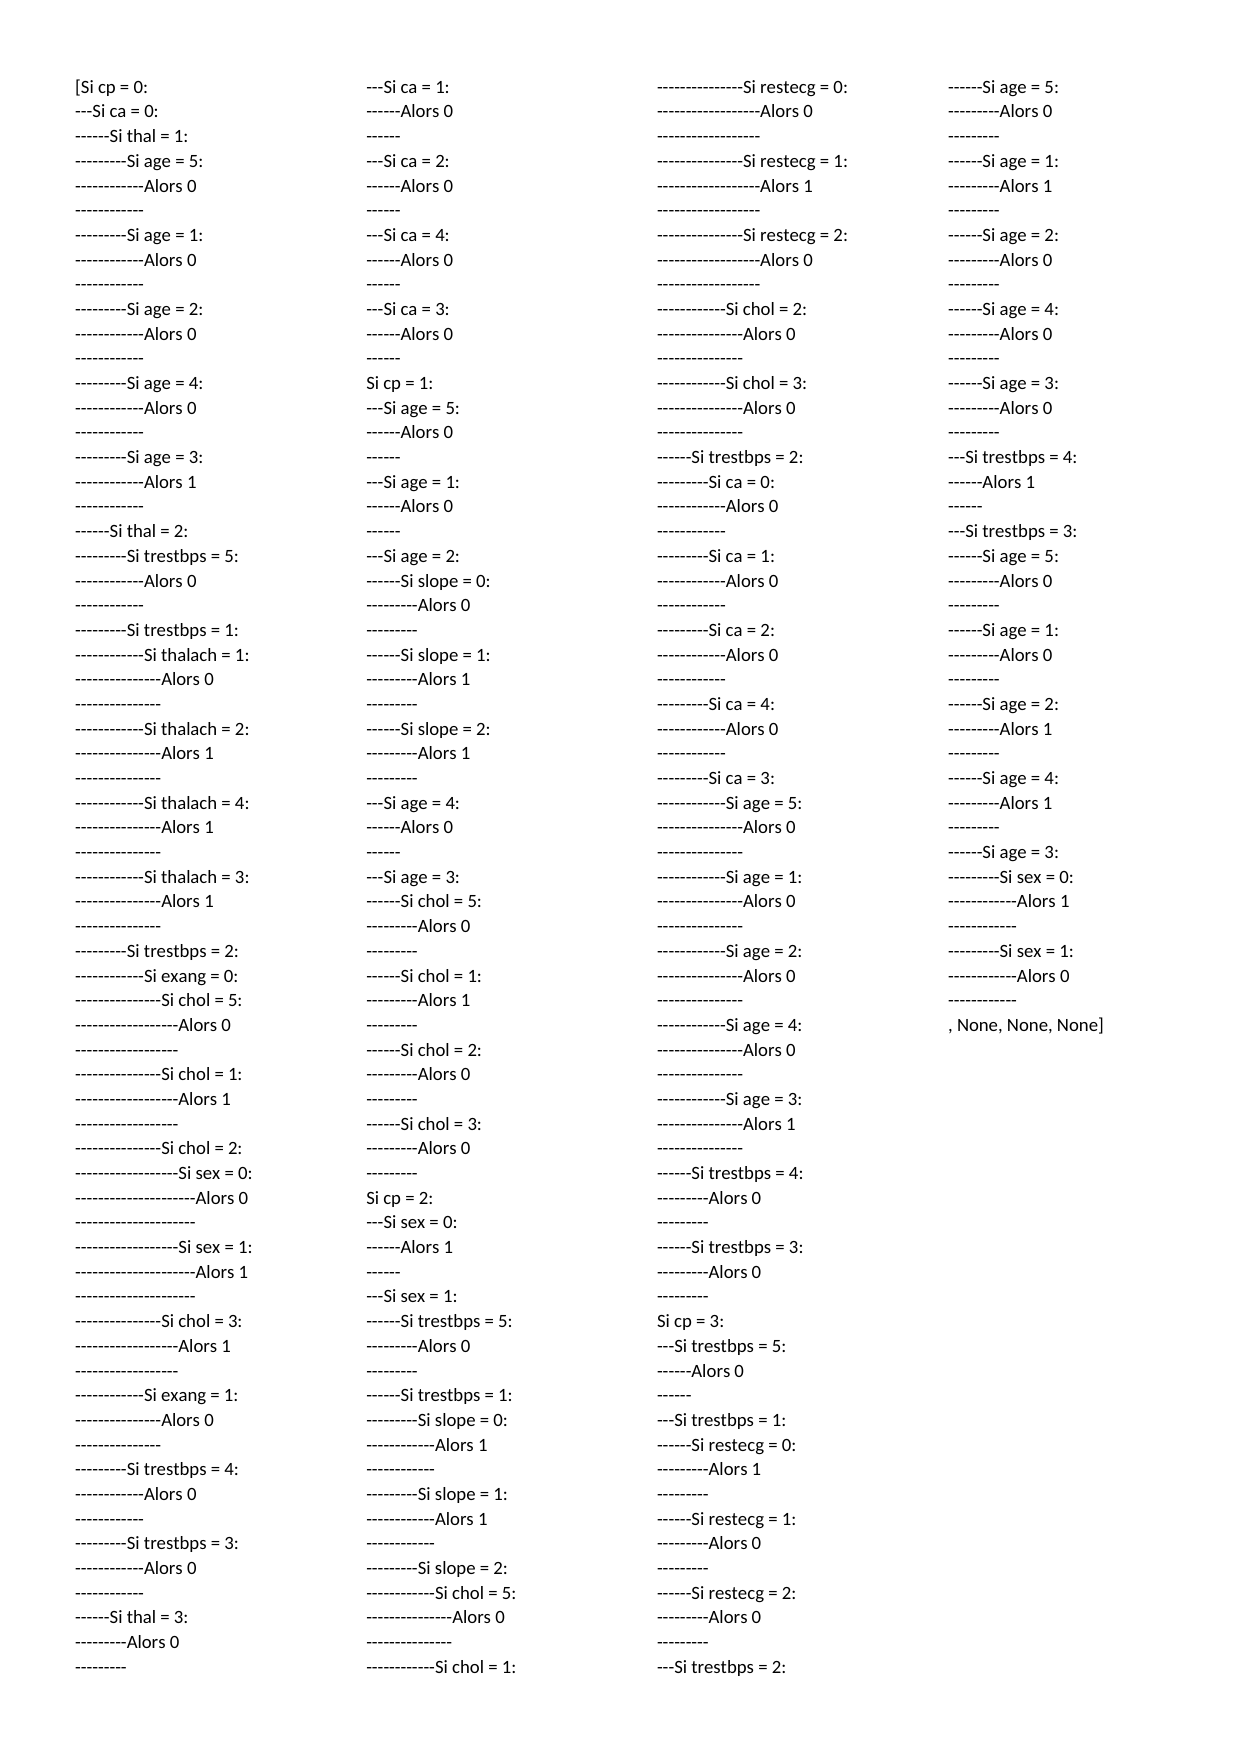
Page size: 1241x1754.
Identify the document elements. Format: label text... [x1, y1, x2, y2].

text ---------------Si chol = 1: [75, 1062, 292, 1085]
text ---Si age = 4: [366, 791, 583, 814]
text --------------- [657, 988, 874, 1011]
text ---Si age = 5: [366, 396, 583, 419]
text ------Si age = 2: [948, 692, 1165, 715]
text ------------Alors 0 [657, 569, 874, 592]
text ------------ [657, 519, 874, 542]
text ------Si trestbps = 5: [366, 1309, 583, 1332]
text --------------------- [75, 1211, 292, 1233]
text ---Si trestbps = 2: [657, 1655, 874, 1678]
text ------ [366, 1260, 583, 1283]
text ---------------Alors 1 [75, 742, 292, 764]
text ---------Alors 0 [366, 914, 583, 937]
text --------------------- [75, 1285, 292, 1308]
text ---------------Alors 0 [657, 816, 874, 838]
text --------- [366, 1087, 583, 1110]
text ------------Si exang = 0: [75, 964, 292, 987]
text ------ [366, 198, 583, 221]
text --------------- [657, 1137, 874, 1159]
text ------------Alors 0 [948, 964, 1165, 987]
text ------------------ [657, 198, 874, 221]
text ------Si age = 4: [948, 766, 1165, 789]
text ------------------Alors 0 [657, 100, 874, 123]
text ---------Alors 0 [366, 1062, 583, 1085]
text ---------Alors 0 [948, 643, 1165, 666]
text ------Si chol = 5: [366, 890, 583, 913]
text ------Alors 0 [366, 174, 583, 197]
text ---------Alors 0 [75, 1630, 292, 1653]
text ------------ [75, 421, 292, 443]
text ---------Alors 0 [366, 1137, 583, 1159]
text ------Si age = 1: [948, 618, 1165, 641]
text ------------------Alors 0 [657, 248, 874, 271]
text ------Si age = 4: [948, 297, 1165, 320]
text ---------Si sex = 0: [948, 865, 1165, 888]
text ---------Si age = 1: [75, 223, 292, 246]
text ------------Alors 0 [75, 569, 292, 592]
text ---Si trestbps = 1: [657, 1408, 874, 1431]
text ---------Si age = 4: [75, 371, 292, 394]
text ---------------Alors 0 [657, 1038, 874, 1061]
text ------------Si age = 2: [657, 939, 874, 962]
text --------- [75, 1655, 292, 1678]
text , None, None, None] [948, 1013, 1165, 1036]
text ------------------Alors 1 [657, 174, 874, 197]
text ---Si age = 3: [366, 865, 583, 888]
text ------------ [657, 667, 874, 690]
text ------Si slope = 1: [366, 643, 583, 666]
text ------------------ [75, 1359, 292, 1382]
text ---------Si age = 5: [75, 149, 292, 172]
text ------------Alors 0 [75, 322, 292, 345]
text ---------Alors 1 [366, 742, 583, 764]
text ---------Si ca = 4: [657, 692, 874, 715]
text ------Si age = 5: [948, 544, 1165, 567]
text ------------Si thalach = 1: [75, 643, 292, 666]
text ---------------Si chol = 3: [75, 1309, 292, 1332]
text ---------------Alors 0 [657, 890, 874, 913]
text ---------Alors 1 [948, 717, 1165, 740]
text ------------Si chol = 5: [366, 1581, 583, 1604]
text ------------ [657, 742, 874, 764]
text ------ [366, 124, 583, 147]
text ---------------Si chol = 5: [75, 988, 292, 1011]
text ------------------ [657, 124, 874, 147]
text ------------Si chol = 2: [657, 297, 874, 320]
text ---------------Alors 0 [657, 322, 874, 345]
text ------------Alors 0 [75, 174, 292, 197]
text ------------Alors 1 [366, 1433, 583, 1456]
text ------Si thal = 2: [75, 519, 292, 542]
text --------- [366, 1359, 583, 1382]
text ------Si slope = 2: [366, 717, 583, 740]
text ------------Alors 0 [75, 248, 292, 271]
text --------------- [75, 914, 292, 937]
text ------------Si age = 1: [657, 865, 874, 888]
text ------------Alors 1 [75, 470, 292, 493]
text ------ [948, 495, 1165, 518]
text ---Si sex = 1: [366, 1285, 583, 1308]
text ------Si chol = 1: [366, 964, 583, 987]
text ------Si thal = 1: [75, 124, 292, 147]
text ------ [657, 1383, 874, 1406]
text ------------Si age = 5: [657, 791, 874, 814]
text --------- [366, 939, 583, 962]
text --------------- [657, 421, 874, 443]
text ------Si trestbps = 1: [366, 1383, 583, 1406]
text ---------Alors 0 [366, 1334, 583, 1357]
text ---------Si trestbps = 2: [75, 939, 292, 962]
text ------Si restecg = 2: [657, 1581, 874, 1604]
text ------ [366, 272, 583, 295]
text ------------------ [657, 272, 874, 295]
text ---------------Alors 1 [75, 816, 292, 838]
text ---------Alors 1 [948, 791, 1165, 814]
text --------- [948, 124, 1165, 147]
text ---Si ca = 3: [366, 297, 583, 320]
text ------Alors 1 [366, 1235, 583, 1258]
text ---------Si slope = 1: [366, 1482, 583, 1505]
text --------------- [657, 1062, 874, 1085]
text ------Si trestbps = 4: [657, 1161, 874, 1184]
text --------- [948, 272, 1165, 295]
text --------- [948, 667, 1165, 690]
text ---------Alors 1 [948, 174, 1165, 197]
text --------------- [75, 692, 292, 715]
text ------Si trestbps = 3: [657, 1235, 874, 1258]
text ------------Alors 0 [75, 1482, 292, 1505]
text ---------------Alors 0 [75, 667, 292, 690]
text ------------ [366, 1457, 583, 1480]
text ------------Alors 1 [366, 1507, 583, 1530]
text ------------ [657, 593, 874, 616]
text ---Si ca = 4: [366, 223, 583, 246]
text ------------ [75, 495, 292, 518]
text ---------Si trestbps = 1: [75, 618, 292, 641]
text ------------Si chol = 3: [657, 371, 874, 394]
text --------- [948, 742, 1165, 764]
text ---------Alors 0 [366, 593, 583, 616]
text ------Alors 0 [366, 816, 583, 838]
text ---------Alors 0 [948, 100, 1165, 123]
text ---------Si age = 3: [75, 445, 292, 468]
text ------Alors 0 [366, 421, 583, 443]
text ---------Si trestbps = 5: [75, 544, 292, 567]
text --------- [657, 1285, 874, 1308]
text ---Si sex = 0: [366, 1211, 583, 1233]
text ---------Alors 0 [657, 1606, 874, 1628]
text ---------------------Alors 1 [75, 1260, 292, 1283]
text ---------------Si restecg = 2: [657, 223, 874, 246]
text ---------Alors 1 [366, 667, 583, 690]
text --------- [366, 1161, 583, 1184]
text --------- [657, 1482, 874, 1505]
text ------------Si exang = 1: [75, 1383, 292, 1406]
text ------Si age = 2: [948, 223, 1165, 246]
text ---Si age = 2: [366, 544, 583, 567]
text ------Si slope = 0: [366, 569, 583, 592]
text ------------Alors 0 [75, 396, 292, 419]
text ------------ [75, 198, 292, 221]
text ---Si trestbps = 5: [657, 1334, 874, 1357]
text ------ [366, 347, 583, 369]
text ---Si trestbps = 4: [948, 445, 1165, 468]
text ---------Si slope = 2: [366, 1556, 583, 1579]
text ---------Si ca = 1: [657, 544, 874, 567]
text ---------Si ca = 3: [657, 766, 874, 789]
text ------------------ [75, 1038, 292, 1061]
text --------------- [75, 840, 292, 863]
text ---------Si ca = 2: [657, 618, 874, 641]
text Si cp = 1: [366, 371, 583, 394]
text ------------ [75, 272, 292, 295]
text ---------Alors 0 [948, 569, 1165, 592]
text ------Si age = 1: [948, 149, 1165, 172]
text ------------------Si sex = 0: [75, 1161, 292, 1184]
text ------------Alors 0 [657, 495, 874, 518]
text ------ [366, 519, 583, 542]
text --------------- [657, 347, 874, 369]
text ---------------Si restecg = 0: [657, 75, 874, 98]
text ---------Alors 0 [657, 1186, 874, 1209]
text --------- [366, 1013, 583, 1036]
text ---------Alors 0 [948, 248, 1165, 271]
text ---Si trestbps = 3: [948, 519, 1165, 542]
text ------------Alors 0 [657, 717, 874, 740]
text ---------------Si restecg = 1: [657, 149, 874, 172]
text --------- [657, 1211, 874, 1233]
text ------Si restecg = 1: [657, 1507, 874, 1530]
text ------------------Alors 1 [75, 1334, 292, 1357]
text ---------Alors 1 [657, 1457, 874, 1480]
text ---------Si age = 2: [75, 297, 292, 320]
text ---------Alors 0 [657, 1532, 874, 1554]
text ------------ [366, 1532, 583, 1554]
text ------ [366, 445, 583, 468]
text --------------- [657, 914, 874, 937]
text ---------Si trestbps = 4: [75, 1457, 292, 1480]
text ---Si age = 1: [366, 470, 583, 493]
text ------Si age = 3: [948, 371, 1165, 394]
text ---------------Alors 0 [657, 396, 874, 419]
text --------------- [366, 1630, 583, 1653]
text ------Si chol = 3: [366, 1112, 583, 1135]
text ---------Alors 0 [657, 1260, 874, 1283]
text ------------ [948, 988, 1165, 1011]
text ---Si ca = 1: [366, 75, 583, 98]
text ---------------Alors 0 [366, 1606, 583, 1628]
text ---------Alors 0 [948, 322, 1165, 345]
text ------Alors 1 [948, 470, 1165, 493]
text --------------- [75, 766, 292, 789]
text ------------Si thalach = 3: [75, 865, 292, 888]
text ------Alors 0 [366, 100, 583, 123]
text ------------------Alors 0 [75, 1013, 292, 1036]
text ------------Alors 0 [657, 643, 874, 666]
text ------Si age = 3: [948, 840, 1165, 863]
text ------------ [75, 1507, 292, 1530]
text ------Si restecg = 0: [657, 1433, 874, 1456]
text ------------ [75, 347, 292, 369]
text ---------Si ca = 0: [657, 470, 874, 493]
text ------Alors 0 [366, 322, 583, 345]
text ------Si thal = 3: [75, 1606, 292, 1628]
text ------------Si age = 4: [657, 1013, 874, 1036]
text ------------Si age = 3: [657, 1087, 874, 1110]
text ---------Si trestbps = 3: [75, 1532, 292, 1554]
text ------------------Si sex = 1: [75, 1235, 292, 1258]
text Si cp = 3: [657, 1309, 874, 1332]
text ------Alors 0 [366, 495, 583, 518]
text ------------ [948, 914, 1165, 937]
text ------------Si thalach = 4: [75, 791, 292, 814]
text --------- [657, 1556, 874, 1579]
text --------- [948, 421, 1165, 443]
text Si cp = 2: [366, 1186, 583, 1209]
text --------- [948, 198, 1165, 221]
text ------------Alors 0 [75, 1556, 292, 1579]
text ---------------Alors 1 [657, 1112, 874, 1135]
text ---------------Alors 1 [75, 890, 292, 913]
text ---------------------Alors 0 [75, 1186, 292, 1209]
text ------------ [75, 593, 292, 616]
text --------------- [657, 840, 874, 863]
text ------------Si thalach = 2: [75, 717, 292, 740]
text ------------------ [75, 1112, 292, 1135]
text --------- [948, 347, 1165, 369]
text ------Alors 0 [657, 1359, 874, 1382]
text ---Si ca = 0: [75, 100, 292, 123]
text --------------- [75, 1433, 292, 1456]
text ------------ [75, 1581, 292, 1604]
text ------ [366, 840, 583, 863]
text --------- [366, 692, 583, 715]
text ---------Alors 1 [366, 988, 583, 1011]
text [Si cp = 0: [75, 75, 292, 98]
text ------Si chol = 2: [366, 1038, 583, 1061]
text ---------------Alors 0 [657, 964, 874, 987]
text ---Si ca = 2: [366, 149, 583, 172]
text ------Si age = 5: [948, 75, 1165, 98]
text ------------Alors 1 [948, 890, 1165, 913]
text --------- [948, 593, 1165, 616]
text ---------------Alors 0 [75, 1408, 292, 1431]
text ---------Si sex = 1: [948, 939, 1165, 962]
text --------- [366, 766, 583, 789]
text ------Alors 0 [366, 248, 583, 271]
text ---------------Si chol = 2: [75, 1137, 292, 1159]
text ---------Si slope = 0: [366, 1408, 583, 1431]
text --------- [948, 816, 1165, 838]
text --------- [366, 618, 583, 641]
text ---------Alors 0 [948, 396, 1165, 419]
text ------Si trestbps = 2: [657, 445, 874, 468]
text ------------------Alors 1 [75, 1087, 292, 1110]
text ------------Si chol = 1: [366, 1655, 583, 1678]
text --------- [657, 1630, 874, 1653]
